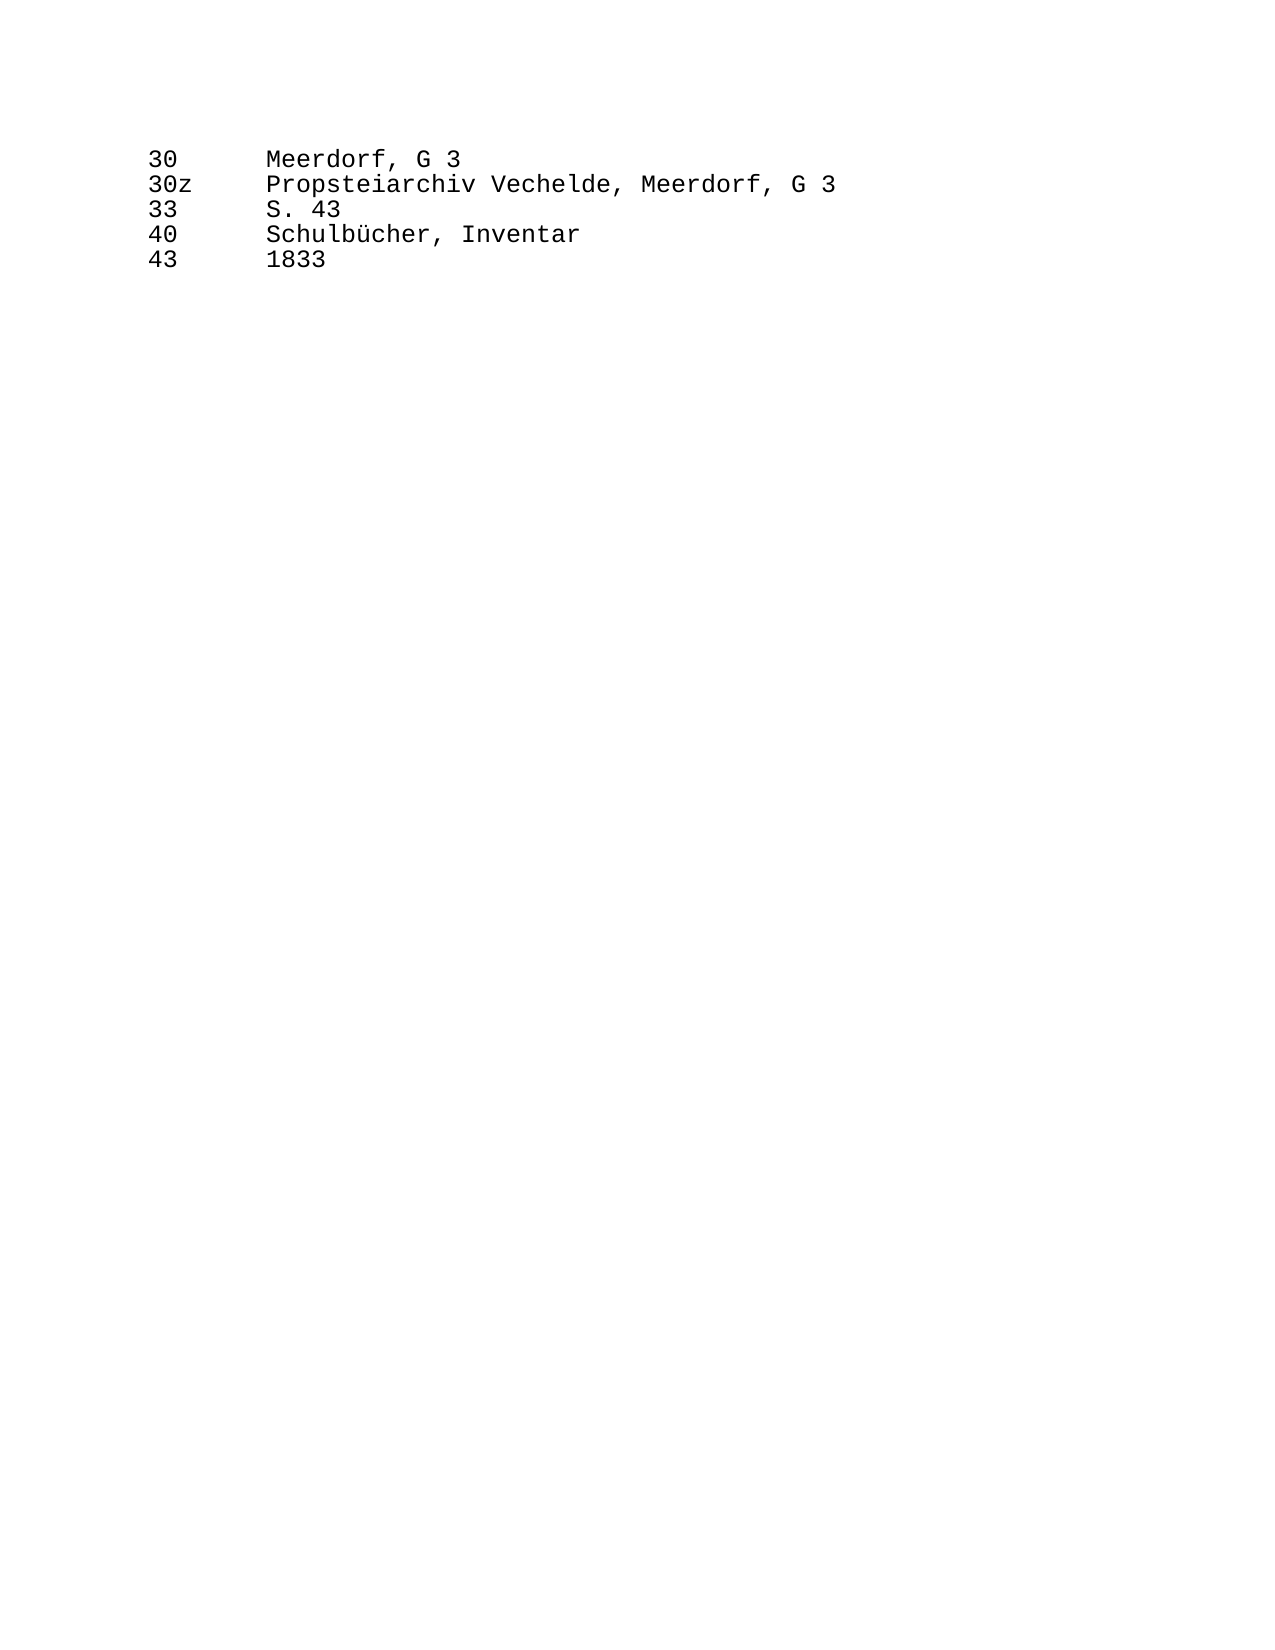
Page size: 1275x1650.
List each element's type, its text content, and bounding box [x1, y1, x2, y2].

text 30 Meerdorf, G 3 [148, 148, 1127, 173]
text 40 s[Schulbücher]s, Inventar [148, 223, 1127, 248]
text 43 1833 [148, 248, 1127, 273]
text 30z Propsteiarchiv Vechelde, Meerdorf, G 3 [148, 173, 1127, 198]
text 33 S. 43 [148, 198, 1127, 223]
